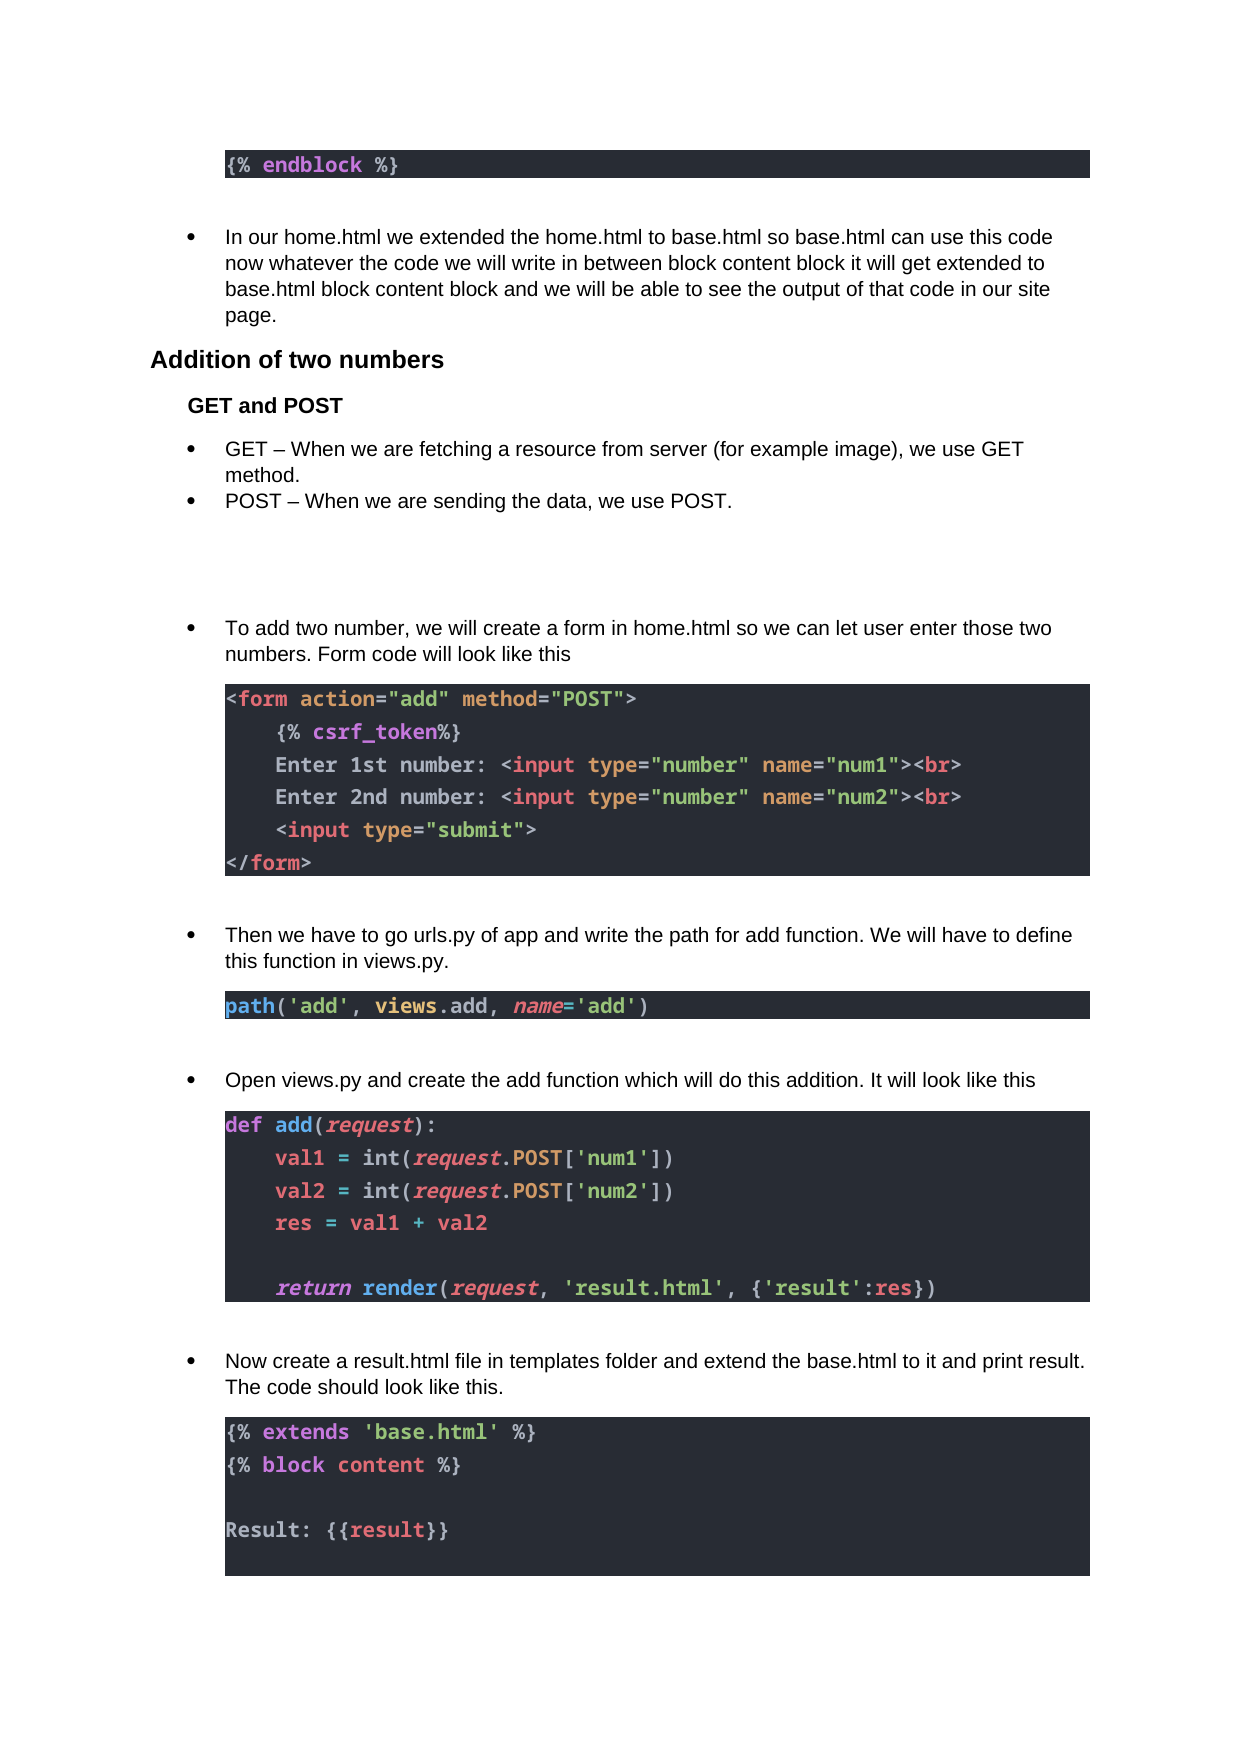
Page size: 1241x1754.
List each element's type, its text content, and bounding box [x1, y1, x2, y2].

text {% block content %} [225, 1450, 1090, 1478]
list Open views.py and create the add function which will do this addition. It will look like this [187, 1068, 1090, 1092]
list Now create a result.html file in templates folder and extend the base.html to it and print result. The code should look like this. [187, 1349, 1090, 1398]
list To add two number, we will create a form in home.html so we can let user enter those two numbers. Form code will look like this [187, 616, 1090, 666]
text Enter 2nd number: <input type="number" name="num2"><br> [225, 782, 1090, 811]
text <input type="submit"> [225, 815, 1090, 843]
text {% extends 'base.html' %} [225, 1417, 1090, 1446]
text Result: {{result}} [225, 1515, 1090, 1543]
text <form action="add" method="POST"> [225, 684, 1090, 713]
text def add(request): [225, 1111, 1090, 1139]
list Then we have to go urls.py of app and write the path for add function. We will have to define this function in views.py. [187, 923, 1090, 973]
text return render(request, 'result.html', {'result':res}) [225, 1273, 1090, 1302]
text path('add', views.add, name='add') [225, 991, 1090, 1019]
text res = val1 + val2 [225, 1208, 1090, 1237]
text GET and POST [150, 393, 1090, 418]
list GET – When we are fetching a resource from server (for example image), we use GET method. [187, 437, 1090, 487]
text Addition of two numbers [150, 345, 1090, 374]
text {% csrf_token%} [225, 717, 1090, 746]
text </form> [225, 848, 1090, 876]
text val1 = int(request.POST['num1']) [225, 1143, 1090, 1172]
text {% endblock %} [225, 150, 1090, 178]
text val2 = int(request.POST['num2']) [225, 1176, 1090, 1204]
list POST – When we are sending the data, we use POST. [187, 488, 1090, 513]
list In our home.html we extended the home.html to base.html so base.html can use this code now whatever the code we will write in between block content block it will get extended to base.html block content block and we will be able to see the output of that code in our site page. [187, 225, 1090, 327]
text Enter 1st number: <input type="number" name="num1"><br> [225, 750, 1090, 778]
